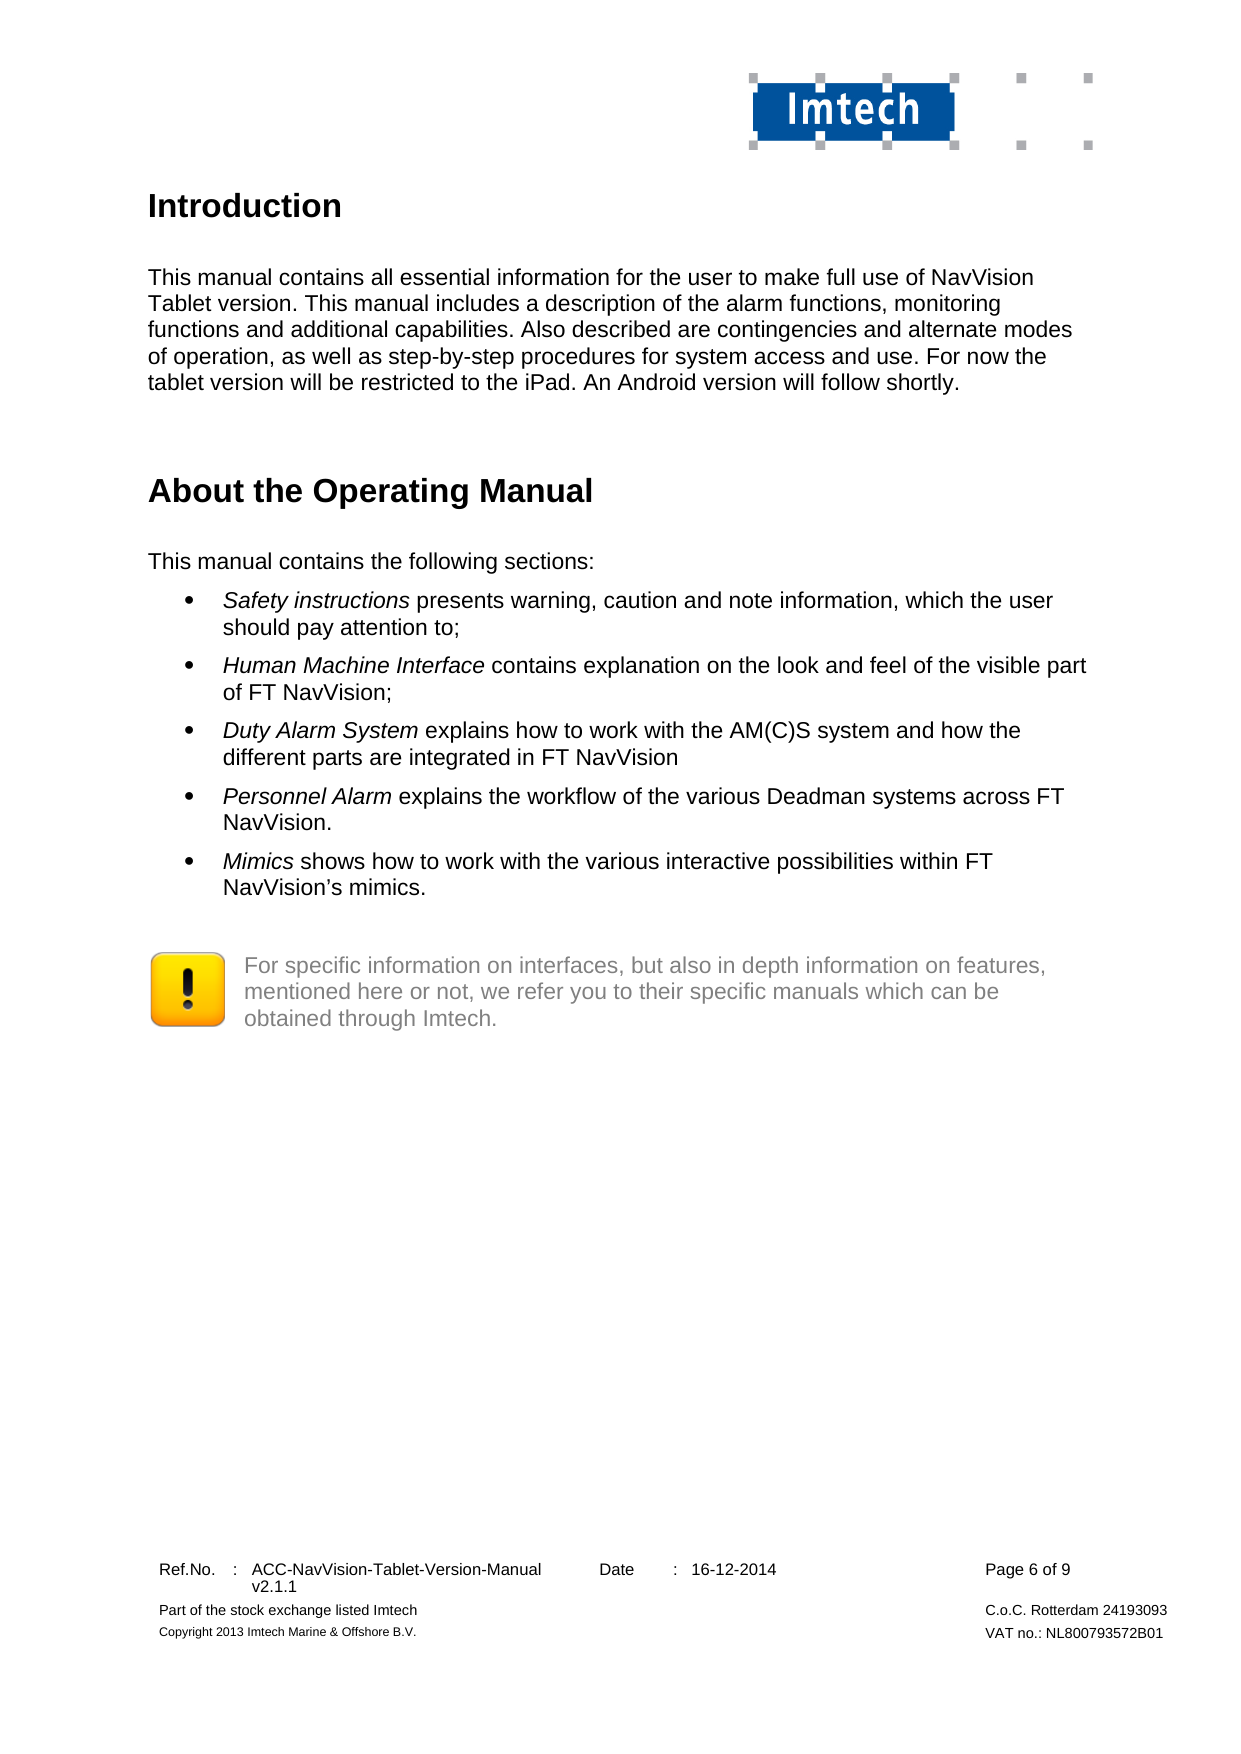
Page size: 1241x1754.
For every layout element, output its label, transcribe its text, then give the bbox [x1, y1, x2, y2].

list Mimics shows how to work with the various interactive possibilities within FT NavVision’s mimics. [185, 848, 1093, 901]
subtitle Introduction [148, 175, 1093, 225]
text For specific information on interfaces, but also in depth information on features, mentioned here or not, we refer you to their specific manuals which can be obtained through Imtech.Abbreviations list [148, 952, 1093, 1031]
list Personnel Alarm explains the workflow of the various Deadman systems across FT NavVision. [185, 783, 1093, 835]
picture [748, 73, 1093, 150]
text This manual contains the following sections: [148, 548, 1093, 574]
text This manual contains all essential information for the user to make full use of NavVision Tablet version. This manual includes a description of the alarm functions, monitoring functions and additional capabilities. Also described are contingencies and alternate modes of operation, as well as step-by-step procedures for system access and use. For now the tablet version will be restricted to the iPad. An Android version will follow shortly. [148, 264, 1093, 396]
picture [150, 952, 225, 1027]
list Human Machine Interface contains explanation on the look and feel of the visible part of FT NavVision; [185, 652, 1093, 705]
subtitle About the Operating Manual [148, 459, 1093, 509]
list Duty Alarm System explains how to work with the AM(C)S system and how the different parts are integrated in FT NavVision [185, 717, 1093, 770]
list Safety instructions presents warning, caution and note information, which the user should pay attention to; [185, 587, 1093, 640]
